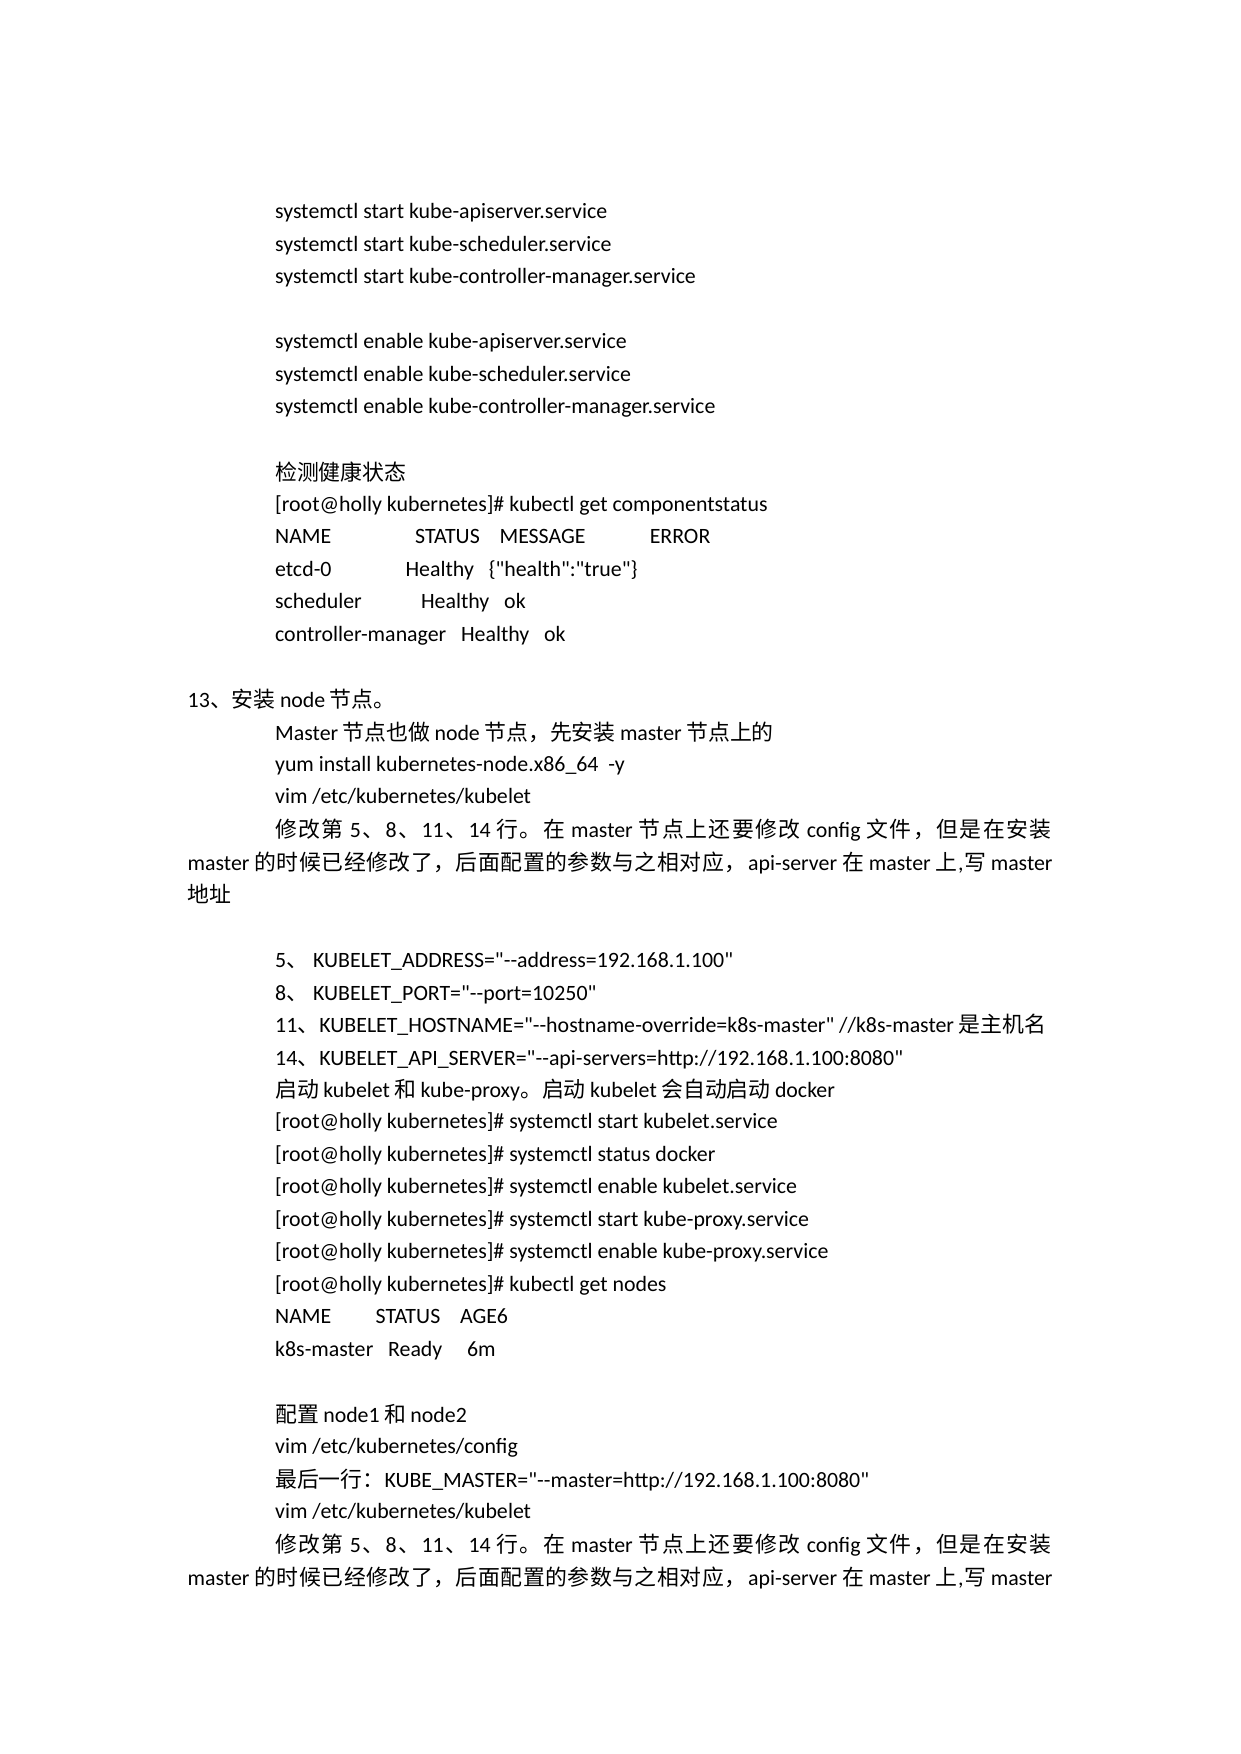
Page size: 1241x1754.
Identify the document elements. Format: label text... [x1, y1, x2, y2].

list KUBELET_ADDRESS="--address=192.168.1.100" [187, 942, 1053, 974]
text [root@holly kubernetes]# systemctl start kubelet.service [187, 1104, 1053, 1137]
text systemctl enable kube-scheduler.service [187, 357, 1053, 389]
text vim /etc/kubernetes/kubelet [187, 779, 1053, 812]
text 启动kubelet和kube-proxy。启动kubelet会自动启动docker [187, 1072, 1053, 1104]
text [root@holly kubernetes]# systemctl enable kubelet.service [187, 1169, 1053, 1202]
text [187, 1527, 1053, 1592]
text Master节点也做node节点，先安装master节点上的 [187, 714, 1053, 747]
text yum install kubernetes-node.x86_64 -y [187, 747, 1053, 779]
text 检测健康状态 [187, 454, 1053, 487]
text NAME STATUS AGE6 [187, 1299, 1053, 1332]
text systemctl start kube-controller-manager.service [187, 259, 1053, 292]
text systemctl enable kube-controller-manager.service [187, 389, 1053, 422]
text [root@holly kubernetes]# systemctl start kube-proxy.service [187, 1202, 1053, 1234]
text k8s-master Ready 6m [187, 1332, 1053, 1364]
text systemctl start kube-scheduler.service [187, 227, 1053, 259]
text 14、KUBELET_API_SERVER="--api-servers=http://192.168.1.100:8080" [187, 1039, 1053, 1072]
text [root@holly kubernetes]# systemctl enable kube-proxy.service [187, 1234, 1053, 1267]
text 最后一行：KUBE_MASTER="--master=http://192.168.1.100:8080" [187, 1462, 1053, 1494]
text NAME STATUS MESSAGE ERROR [187, 519, 1053, 552]
text 11、KUBELET_HOSTNAME="--hostname-override=k8s-master" //k8s-master是主机名 [187, 1007, 1053, 1039]
text [root@holly kubernetes]# kubectl get nodes [187, 1267, 1053, 1299]
text [root@holly kubernetes]# systemctl status docker [187, 1137, 1053, 1169]
text etcd-0 Healthy {"health":"true"} [187, 552, 1053, 584]
text systemctl start kube-apiserver.service [187, 194, 1053, 227]
text controller-manager Healthy ok [187, 617, 1053, 649]
text systemctl enable kube-apiserver.service [187, 324, 1053, 357]
text 8、 KUBELET_PORT="--port=10250" [187, 974, 1053, 1007]
text [root@holly kubernetes]# kubectl get componentstatus [187, 487, 1053, 519]
text 修改第5、8、11、14行。在master节点上还要修改config文件，但是在安装master的时候已经修改了，后面配置的参数与之相对应，api-server在master上,写master地址 [187, 812, 1053, 909]
text 13、安装node节点。 [187, 682, 1053, 714]
text vim /etc/kubernetes/kubelet [187, 1494, 1053, 1527]
text scheduler Healthy ok [187, 584, 1053, 617]
text vim /etc/kubernetes/config [187, 1429, 1053, 1462]
text 配置node1和node2 [187, 1397, 1053, 1429]
